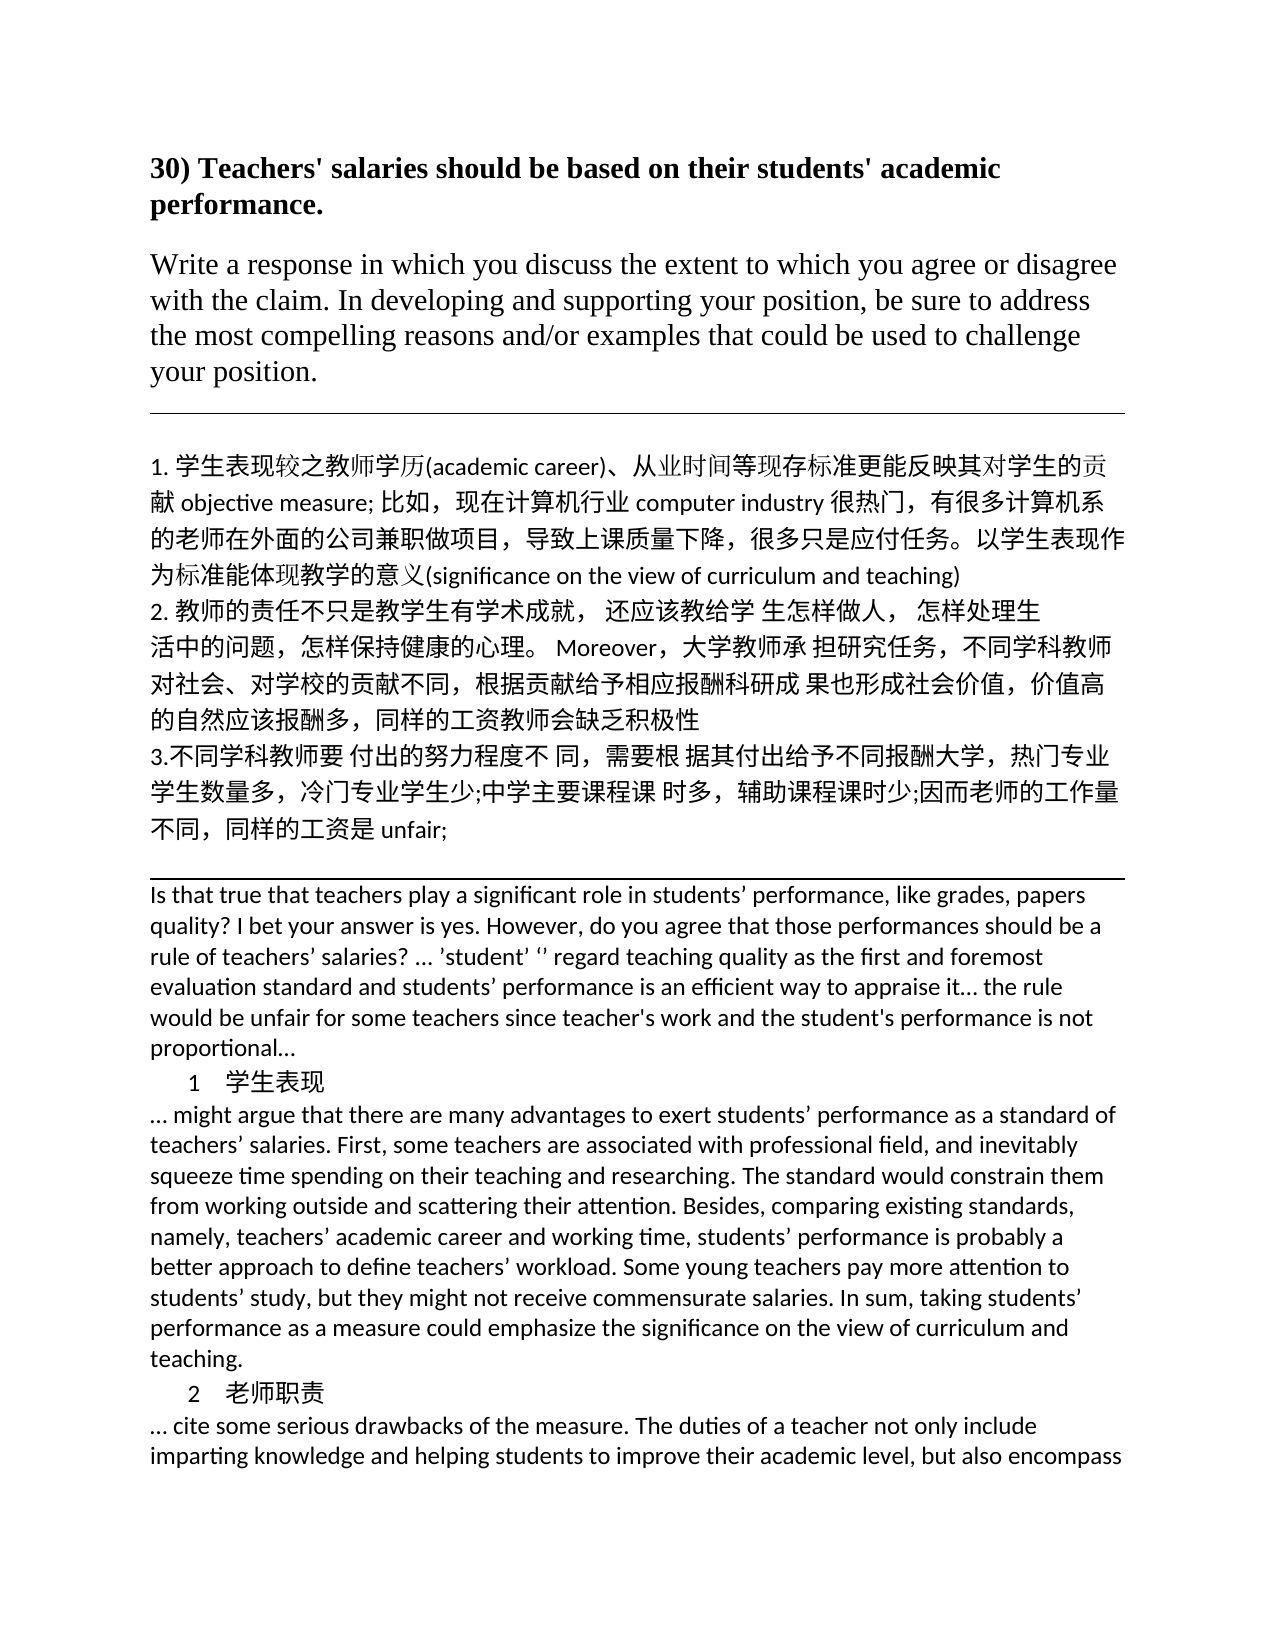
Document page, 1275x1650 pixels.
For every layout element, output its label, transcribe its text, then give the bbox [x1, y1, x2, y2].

text Is that true that teachers play a significant role in students’ performance, like grades, papers quality? I bet your answer is yes. However, do you agree that those performances should be a rule of teachers’ salaries? ... ’student’ ‘’ regard teaching quality as the first and foremost evaluation standard and students’ performance is an efficient way to appraise it… the rule would be unfair for some teachers since teacher's work and the student's performance is not proportional… [150, 880, 1125, 1063]
text 1. 学生表现较之教师学历(academic career)、从业时间等现存标准更能反映其对学生的贡献 objective measure; 比如，现在计算机行业 computer industry 很热门，有很多计算机系的老师在外面的公司兼职做项目，导致上课质量下降，很多只是应付任务。以学生表现作为标准能体现教学的意义(significance on the view of curriculum and teaching) [150, 447, 1125, 592]
list 老师职责 [187, 1374, 1125, 1410]
text … might argue that there are many advantages to exert students’ performance as a standard of teachers’ salaries. First, some teachers are associated with professional field, and inevitably squeeze time spending on their teaching and researching. The standard would constrain them from working outside and scattering their attention. Besides, comparing existing standards, namely, teachers’ academic career and working time, students’ performance is probably a better approach to define teachers’ workload. Some young teachers pay more attention to students’ study, but they might not receive commensurate salaries. In sum, taking students’ performance as a measure could emphasize the significance on the view of curriculum and teaching. [150, 1099, 1125, 1374]
text 2. 教师的责任不只是教学生有学术成就， 还应该教给学 生怎样做人， 怎样处理生 [150, 592, 1125, 628]
text 活中的问题，怎样保持健康的心理。 Moreover，大学教师承 担研究任务，不同学科教师对社会、对学校的贡献不同，根据贡献给予相应报酬科研成 果也形成社会价值，价值高的自然应该报酬多，同样的工资教师会缺乏积极性 [150, 628, 1125, 737]
text 3.不同学科教师要 付出的努力程度不 同，需要根 据其付出给予不同报酬大学，热门专业学生数量多，冷门专业学生少;中学主要课程课 时多，辅助课程课时少;因而老师的工作量不同，同样的工资是 unfair; [150, 737, 1125, 845]
text 30) Teachers' salaries should be based on their students' academic performance. [150, 150, 1125, 221]
text Write a response in which you discuss the extent to which you agree or disagree with the claim. In developing and supporting your position, be sure to address the most compelling reasons and/or examples that could be used to challenge your position. [150, 246, 1125, 387]
list 学生表现 [187, 1063, 1125, 1099]
